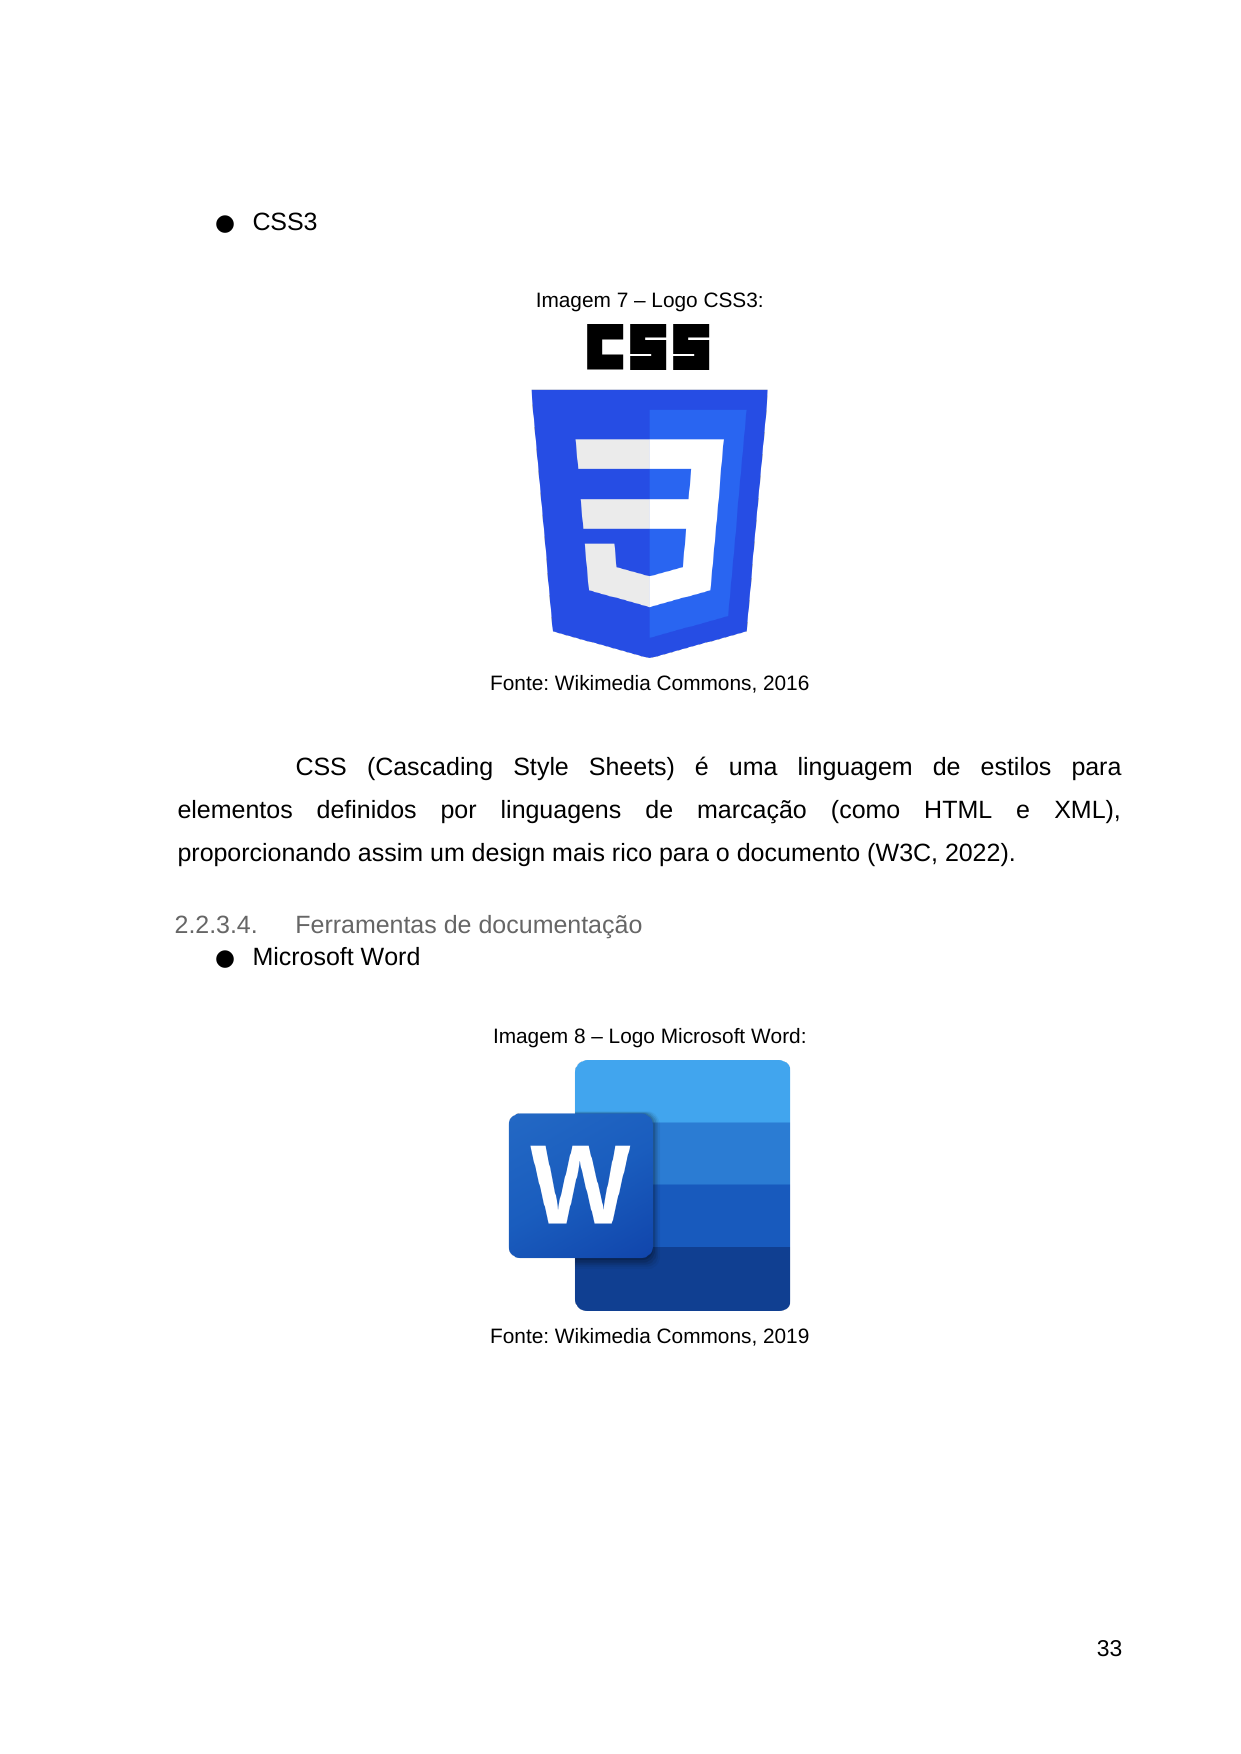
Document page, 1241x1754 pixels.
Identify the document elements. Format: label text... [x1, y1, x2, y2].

text Imagem 7 – Logo CSS3: [177, 288, 1122, 312]
text Fonte: Wikimedia Commons, 2016 [177, 671, 1122, 695]
picture [531, 324, 768, 658]
subtitle Ferramentas de documentação [258, 910, 1122, 939]
picture [508, 1060, 791, 1311]
list CSS3 [215, 206, 1122, 237]
text Imagem 8 – Logo Microsoft Word: [177, 1024, 1122, 1048]
text Fonte: Wikimedia Commons, 2019 [177, 1324, 1122, 1348]
text CSS (Cascading Style Sheets) é uma linguagem de estilos para elementos definidos por linguagens de marcação (como HTML e XML), proporcionando assim um design mais rico para o documento (W3C, 2022). [177, 752, 1122, 867]
list Microsoft Word [215, 941, 1122, 973]
